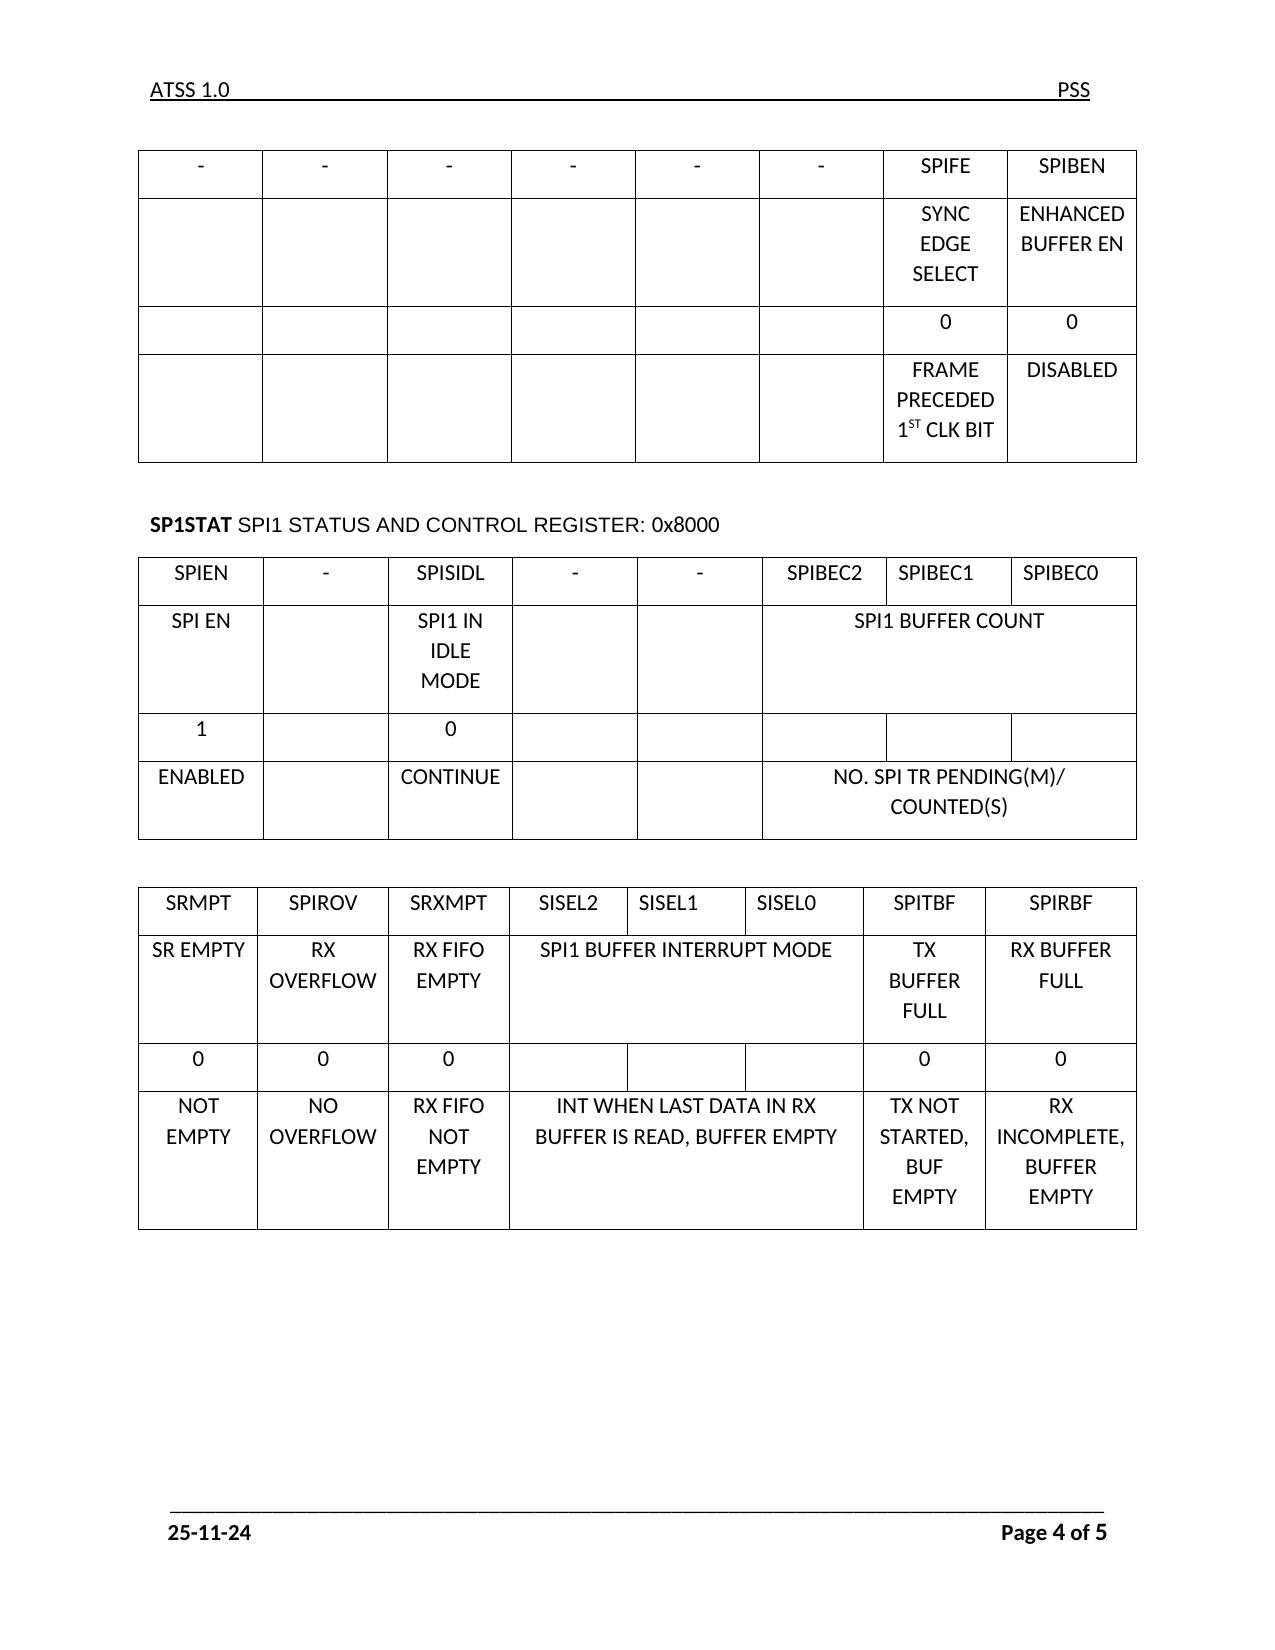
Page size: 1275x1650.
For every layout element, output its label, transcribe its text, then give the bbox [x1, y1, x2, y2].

table_header - [139, 151, 262, 198]
table_cell 0 [389, 1044, 509, 1091]
table_cell [746, 1044, 863, 1091]
table_header - [636, 151, 759, 198]
table_header - [388, 151, 511, 198]
table_cell [638, 714, 762, 761]
table_cell 0 [389, 714, 512, 761]
table_cell [263, 307, 387, 354]
table_cell RX FIFO NOT EMPTY [389, 1092, 509, 1229]
table_cell [638, 762, 762, 839]
table_cell [636, 307, 759, 354]
table_header SPIRBF [986, 888, 1136, 934]
table_header - [513, 558, 637, 605]
table_header SRMPT [139, 888, 257, 934]
table_cell ENHANCED BUFFER EN [1008, 199, 1136, 306]
table_cell [264, 762, 388, 839]
table_cell [388, 199, 511, 306]
table_cell FRAME PRECEDED 1ST CLK BIT [884, 355, 1007, 462]
table_header SPIBEC2 [763, 558, 886, 605]
table_cell [512, 199, 635, 306]
table_header SPIBEC0 [1012, 558, 1136, 605]
table_header - [638, 558, 762, 605]
table_header SPIEN [139, 558, 263, 605]
table_cell INT WHEN LAST DATA IN RX BUFFER IS READ, BUFFER EMPTY [510, 1092, 863, 1229]
table_header SPISIDL [389, 558, 512, 605]
table_header - [512, 151, 635, 198]
table_cell TX BUFFER FULL [864, 936, 985, 1043]
table_cell [139, 355, 262, 462]
table_cell 1 [139, 714, 263, 761]
table_header SPIROV [258, 888, 388, 934]
table_cell RX FIFO EMPTY [389, 936, 509, 1043]
table_cell [512, 355, 635, 462]
table_cell RX OVERFLOW [258, 936, 388, 1043]
table_cell NOT EMPTY [139, 1092, 257, 1229]
table_cell [760, 355, 883, 462]
table_cell [760, 307, 883, 354]
table_cell RX INCOMPLETE, BUFFER EMPTY [986, 1092, 1136, 1229]
table_cell [636, 355, 759, 462]
table_cell [763, 714, 886, 761]
table_header SISEL1 [628, 888, 745, 934]
table_cell [139, 307, 262, 354]
table_header SPIBEC1 [887, 558, 1011, 605]
table_cell RX BUFFER FULL [986, 936, 1136, 1043]
table_cell SPI1 BUFFER INTERRUPT MODE [510, 936, 863, 1043]
table_cell 0 [986, 1044, 1136, 1091]
table_cell 0 [139, 1044, 257, 1091]
table_cell [513, 606, 637, 713]
table_cell [628, 1044, 745, 1091]
table_cell SPI1 BUFFER COUNT [763, 606, 1136, 713]
table_cell 0 [258, 1044, 388, 1091]
table_cell 0 [864, 1044, 985, 1091]
table_cell [263, 355, 387, 462]
table_header SPITBF [864, 888, 985, 934]
table_cell [512, 307, 635, 354]
table_cell [1012, 714, 1136, 761]
table_header SPIBEN [1008, 151, 1136, 198]
table_header SPIFE [884, 151, 1007, 198]
table_cell [388, 307, 511, 354]
table_header - [263, 151, 387, 198]
table_cell [887, 714, 1011, 761]
table_cell 0 [1008, 307, 1136, 354]
table_cell [388, 355, 511, 462]
table_header - [760, 151, 883, 198]
table_cell CONTINUE [389, 762, 512, 839]
table_cell NO. SPI TR PENDING(M)/ COUNTED(S) [763, 762, 1136, 839]
table_header SISEL2 [510, 888, 627, 934]
table_header SISEL0 [746, 888, 863, 934]
table_cell SYNC EDGE SELECT [884, 199, 1007, 306]
table_cell SR EMPTY [139, 936, 257, 1043]
table_cell [264, 606, 388, 713]
table_cell SPI1 IN IDLE MODE [389, 606, 512, 713]
table_cell 0 [884, 307, 1007, 354]
table_cell TX NOT STARTED, BUF EMPTY [864, 1092, 985, 1229]
table_cell [510, 1044, 627, 1091]
table_cell [636, 199, 759, 306]
table_cell DISABLED [1008, 355, 1136, 462]
table_cell [760, 199, 883, 306]
table_header - [264, 558, 388, 605]
table_cell [263, 199, 387, 306]
table_cell [513, 762, 637, 839]
text SP1STAT SPI1 STATUS AND CONTROL REGISTER: 0x8000 [150, 510, 1125, 538]
table_cell ENABLED [139, 762, 263, 839]
table_cell [638, 606, 762, 713]
table_cell [264, 714, 388, 761]
table_cell [513, 714, 637, 761]
table_header SRXMPT [389, 888, 509, 934]
table_cell [139, 199, 262, 306]
table_cell NO OVERFLOW [258, 1092, 388, 1229]
table_cell SPI EN [139, 606, 263, 713]
